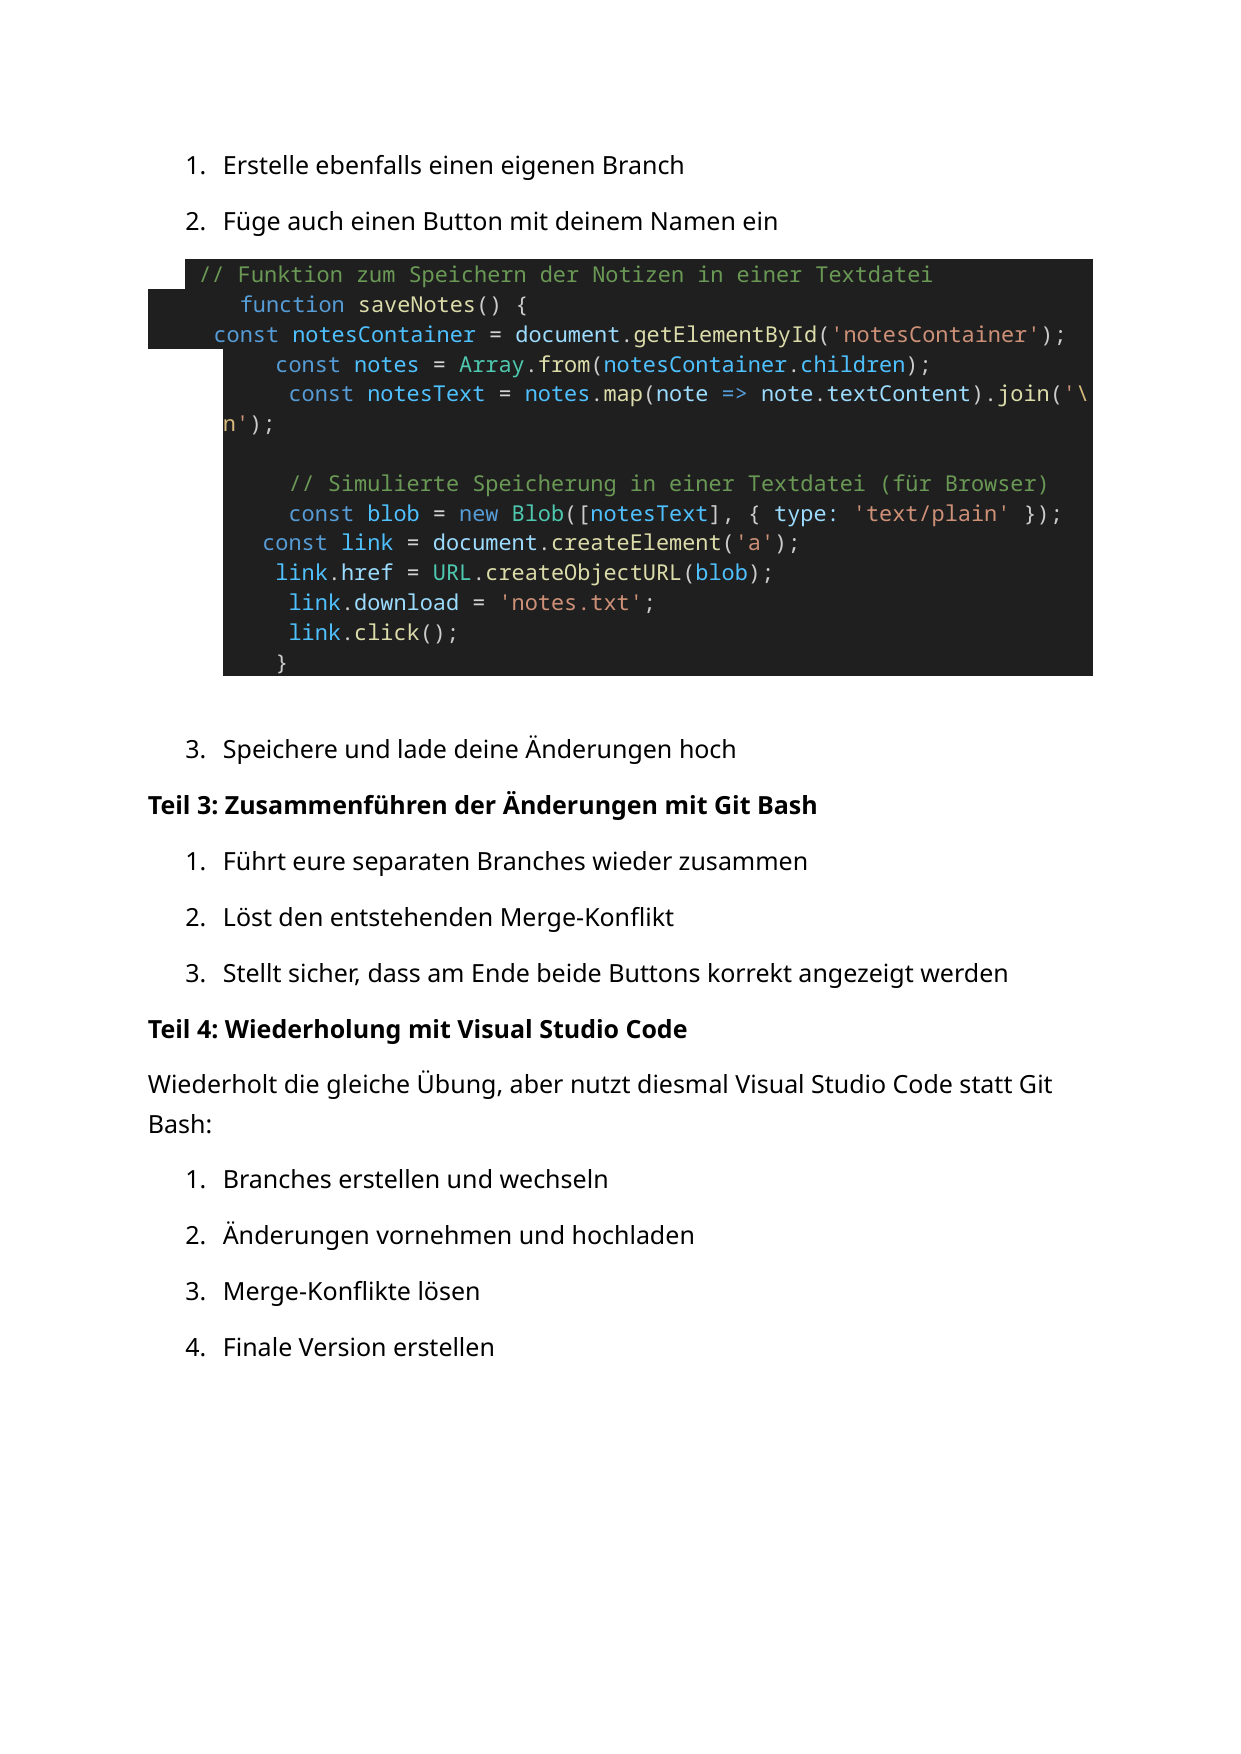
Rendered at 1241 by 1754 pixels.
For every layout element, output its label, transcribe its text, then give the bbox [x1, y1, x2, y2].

text // Funktion zum Speichern der Notizen in einer Textdatei [185, 259, 1093, 289]
text const notesContainer = document.getElementById('notesContainer'); [148, 319, 1093, 349]
list Branches erstellen und wechseln [185, 1162, 1093, 1196]
list const blob = new Blob([notesText], { type: 'text/plain' }); [223, 498, 1093, 527]
text Teil 4: Wiederholung mit Visual Studio Code [148, 1011, 1093, 1045]
list Führt eure separaten Branches wieder zusammen [185, 844, 1093, 878]
text function saveNotes() { [148, 289, 1093, 319]
list Finale Version erstellen [185, 1330, 1093, 1364]
list Erstelle ebenfalls einen eigenen Branch [185, 148, 1093, 182]
list link.click(); [223, 617, 1093, 647]
list Speichere und lade deine Änderungen hoch [185, 732, 1093, 766]
text Wiederholt die gleiche Übung, aber nutzt diesmal Visual Studio Code statt Git Bash: [148, 1067, 1093, 1140]
list Stellt sicher, dass am Ende beide Buttons korrekt angezeigt werden [185, 956, 1093, 989]
list const notesText = notes.map(note => note.textContent).join('\n'); [223, 378, 1093, 438]
list link.download = 'notes.txt'; [223, 587, 1093, 617]
list Füge auch einen Button mit deinem Namen ein [185, 203, 1093, 237]
list const link = document.createElement('a'); [223, 527, 1093, 557]
list Löst den entstehenden Merge-Konflikt [185, 900, 1093, 934]
list const notes = Array.from(notesContainer.children); [223, 349, 1093, 378]
list Änderungen vornehmen und hochladen [185, 1218, 1093, 1252]
list // Simulierte Speicherung in einer Textdatei (für Browser) [223, 468, 1093, 498]
list link.href = URL.createObjectURL(blob); [223, 557, 1093, 587]
text Teil 3: Zusammenführen der Änderungen mit Git Bash [148, 788, 1093, 822]
list } [223, 647, 1093, 676]
list Merge-Konflikte lösen [185, 1274, 1093, 1308]
